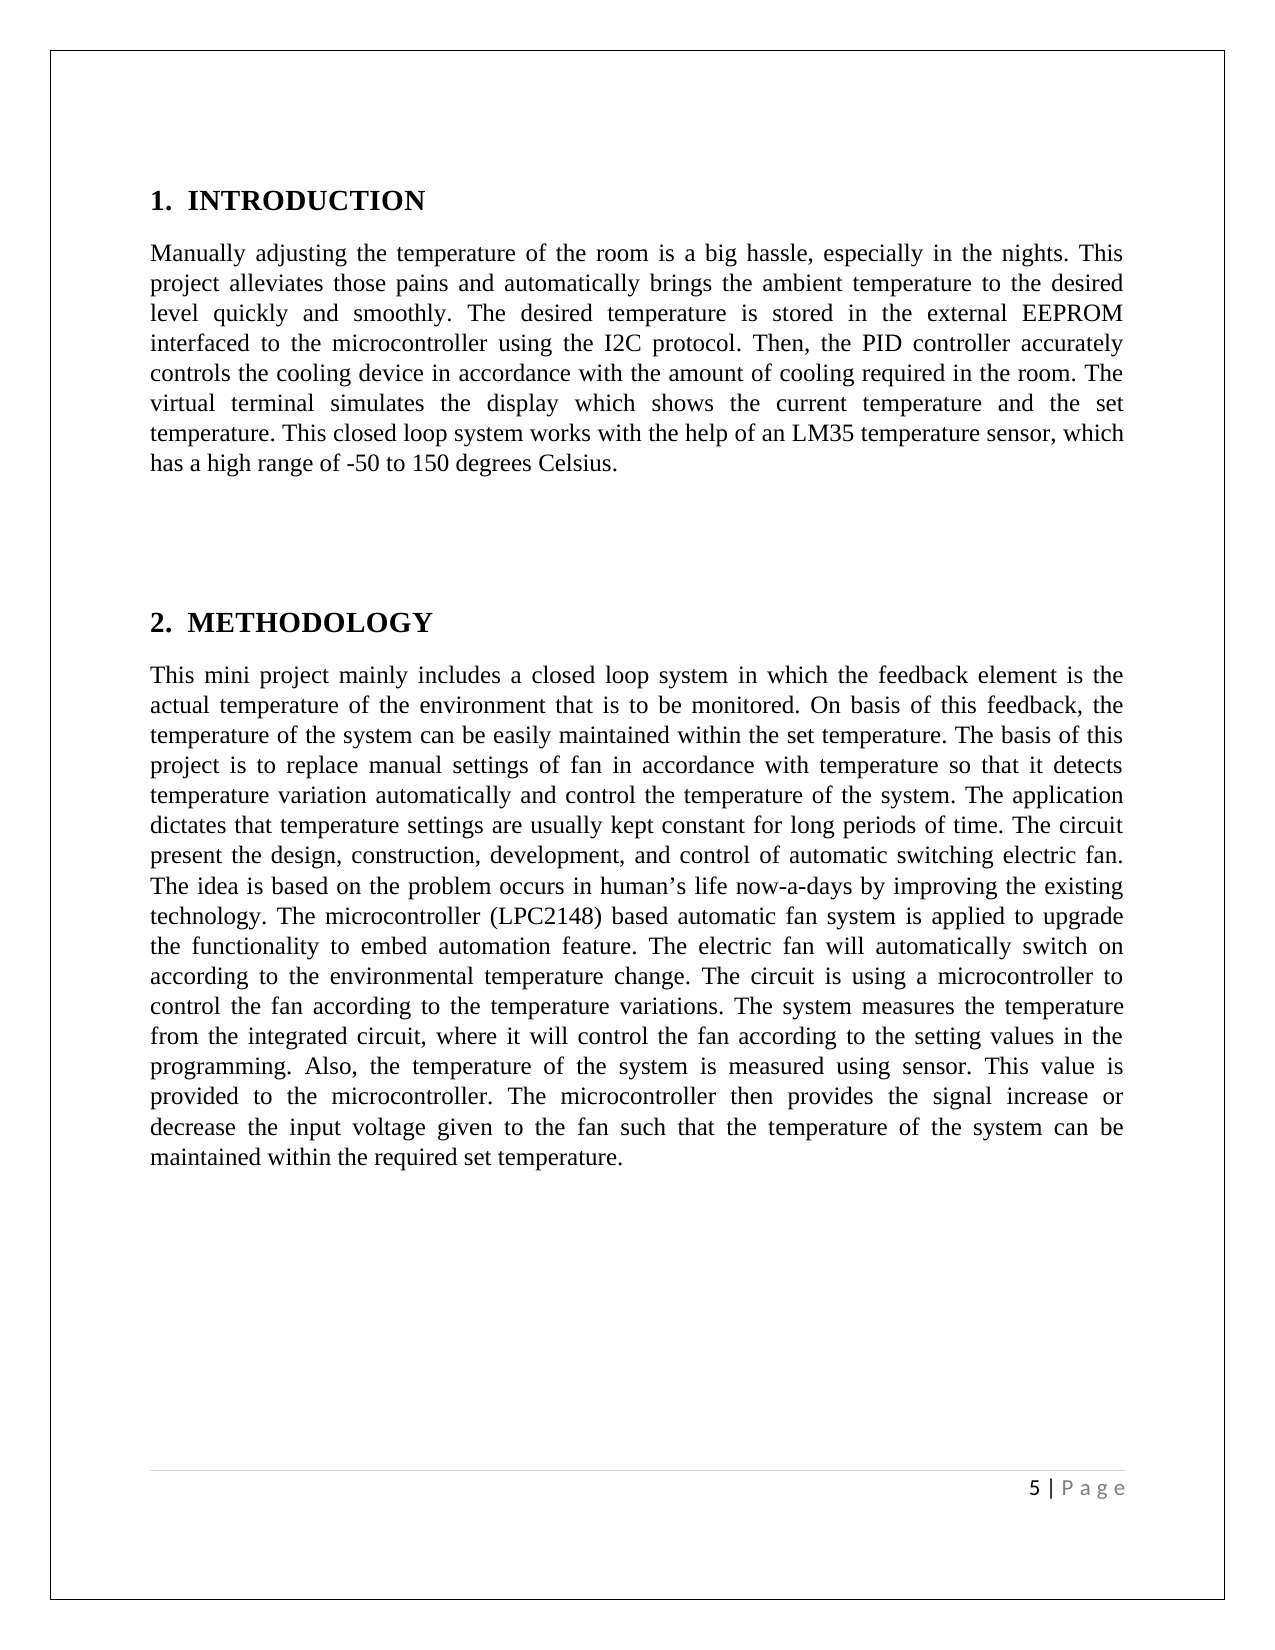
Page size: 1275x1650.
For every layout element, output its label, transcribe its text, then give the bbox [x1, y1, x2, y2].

text This mini project mainly includes a closed loop system in which the feedback element is the actual temperature of the environment that is to be monitored. On basis of this feedback, the temperature of the system can be easily maintained within the set temperature. The basis of this project is to replace manual settings of fan in accordance with temperature so that it detects temperature variation automatically and control the temperature of the system. The application dictates that temperature settings are usually kept constant for long periods of time. The circuit present the design, construction, development, and control of automatic switching electric fan. The idea is based on the problem occurs in human’s life now-a-days by improving the existing technology. The microcontroller (LPC2148) based automatic fan system is applied to upgrade the functionality to embed automation feature. The electric fan will automatically switch on according to the environmental temperature change. The circuit is using a microcontroller to control the fan according to the temperature variations. The system measures the temperature from the integrated circuit, where it will control the fan according to the setting values in the programming. Also, the temperature of the system is measured using sensor. This value is provided to the microcontroller. The microcontroller then provides the signal increase or decrease the input voltage given to the fan such that the temperature of the system can be maintained within the required set temperature. [150, 660, 1125, 1170]
subtitle Methodology [150, 606, 1125, 639]
subtitle Introduction [150, 183, 1125, 217]
text Manually adjusting the temperature of the room is a big hassle, especially in the nights. This project alleviates those pains and automatically brings the ambient temperature to the desired level quickly and smoothly. The desired temperature is stored in the external EEPROM interfaced to the microcontroller using the I2C protocol. Then, the PID controller accurately controls the cooling device in accordance with the amount of cooling required in the room. The virtual terminal simulates the display which shows the current temperature and the set temperature. This closed loop system works with the help of an LM35 temperature sensor, which has a high range of -50 to 150 degrees Celsius. [150, 238, 1125, 477]
